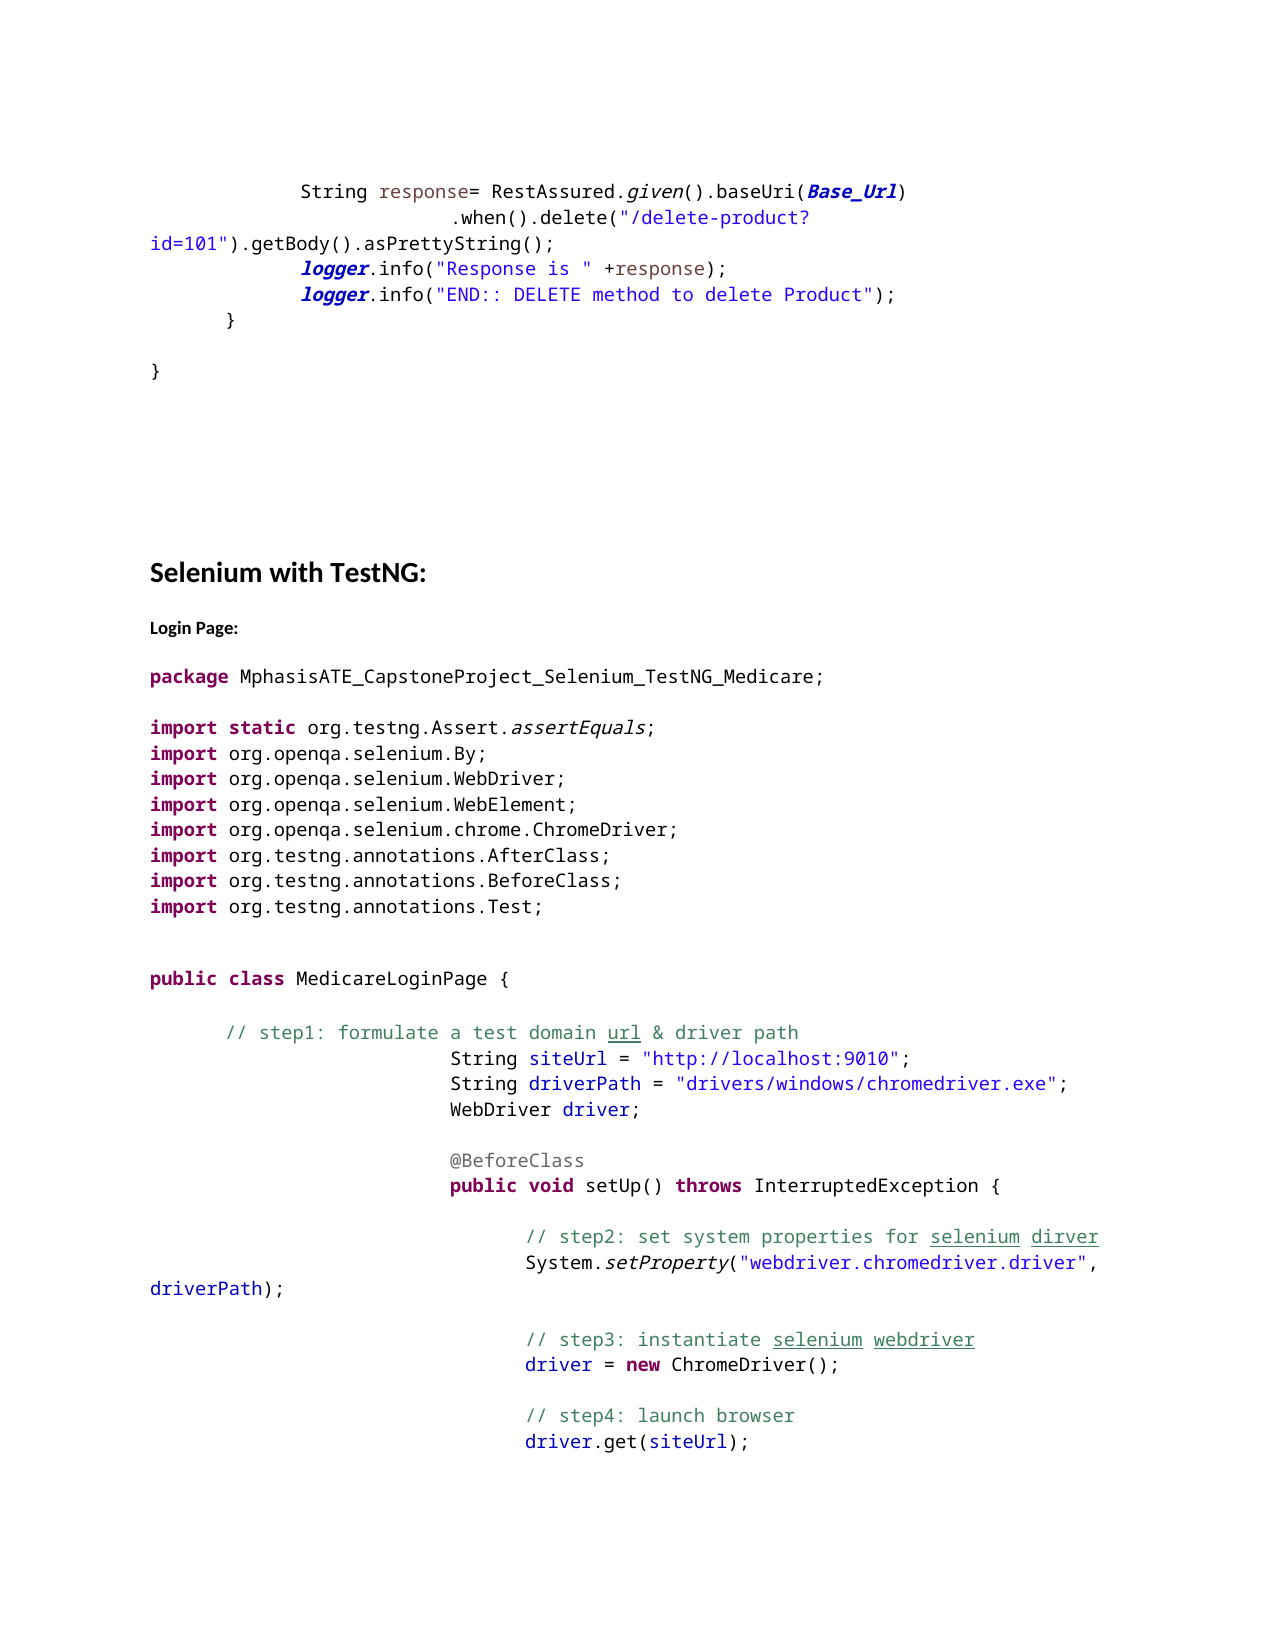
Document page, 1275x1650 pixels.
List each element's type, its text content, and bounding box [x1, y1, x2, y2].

text import static org.testng.Assert.assertEquals; [150, 714, 1125, 740]
text import org.testng.annotations.BeforeClass; [150, 867, 1125, 893]
text // step2: set system properties for selenium dirver [150, 1224, 1125, 1249]
text } [150, 306, 1125, 332]
text public void setUp() throws InterruptedException { [150, 1173, 1125, 1198]
text } [150, 357, 1125, 383]
text import org.openqa.selenium.WebDriver; [150, 765, 1125, 791]
text import org.testng.annotations.AfterClass; [150, 842, 1125, 867]
text Selenium with TestNG: [150, 554, 1125, 590]
text import org.openqa.selenium.By; [150, 740, 1125, 765]
text // step3: instantiate selenium webdriver [150, 1326, 1125, 1351]
text String response= RestAssured.given().baseUri(Base_Url) [150, 179, 1125, 204]
text System.setProperty("webdriver.chromedriver.driver", driverPath); [150, 1249, 1125, 1300]
text logger.info("END:: DELETE method to delete Product"); [150, 281, 1125, 306]
text import org.openqa.selenium.WebElement; [150, 791, 1125, 816]
text Login Page: [150, 616, 1125, 639]
text WebDriver driver; [150, 1096, 1125, 1122]
text import org.testng.annotations.Test; [150, 893, 1125, 918]
text driver.get(siteUrl); [150, 1428, 1125, 1453]
text import org.openqa.selenium.chrome.ChromeDriver; [150, 816, 1125, 842]
text .when().delete("/delete-product?id=101").getBody().asPrettyString(); [150, 204, 1125, 255]
text package MphasisATE_CapstoneProject_Selenium_TestNG_Medicare; [150, 663, 1125, 689]
text String driverPath = "drivers/windows/chromedriver.exe"; [150, 1071, 1125, 1096]
text // step4: launch browser [150, 1402, 1125, 1428]
text @BeforeClass [150, 1147, 1125, 1173]
text logger.info("Response is " +response); [150, 255, 1125, 281]
text public class MedicareLoginPage { [150, 965, 1125, 991]
text driver = new ChromeDriver(); [150, 1351, 1125, 1377]
text // step1: formulate a test domain url & driver path [150, 1019, 1125, 1045]
text String siteUrl = "http://localhost:9010"; [150, 1045, 1125, 1071]
